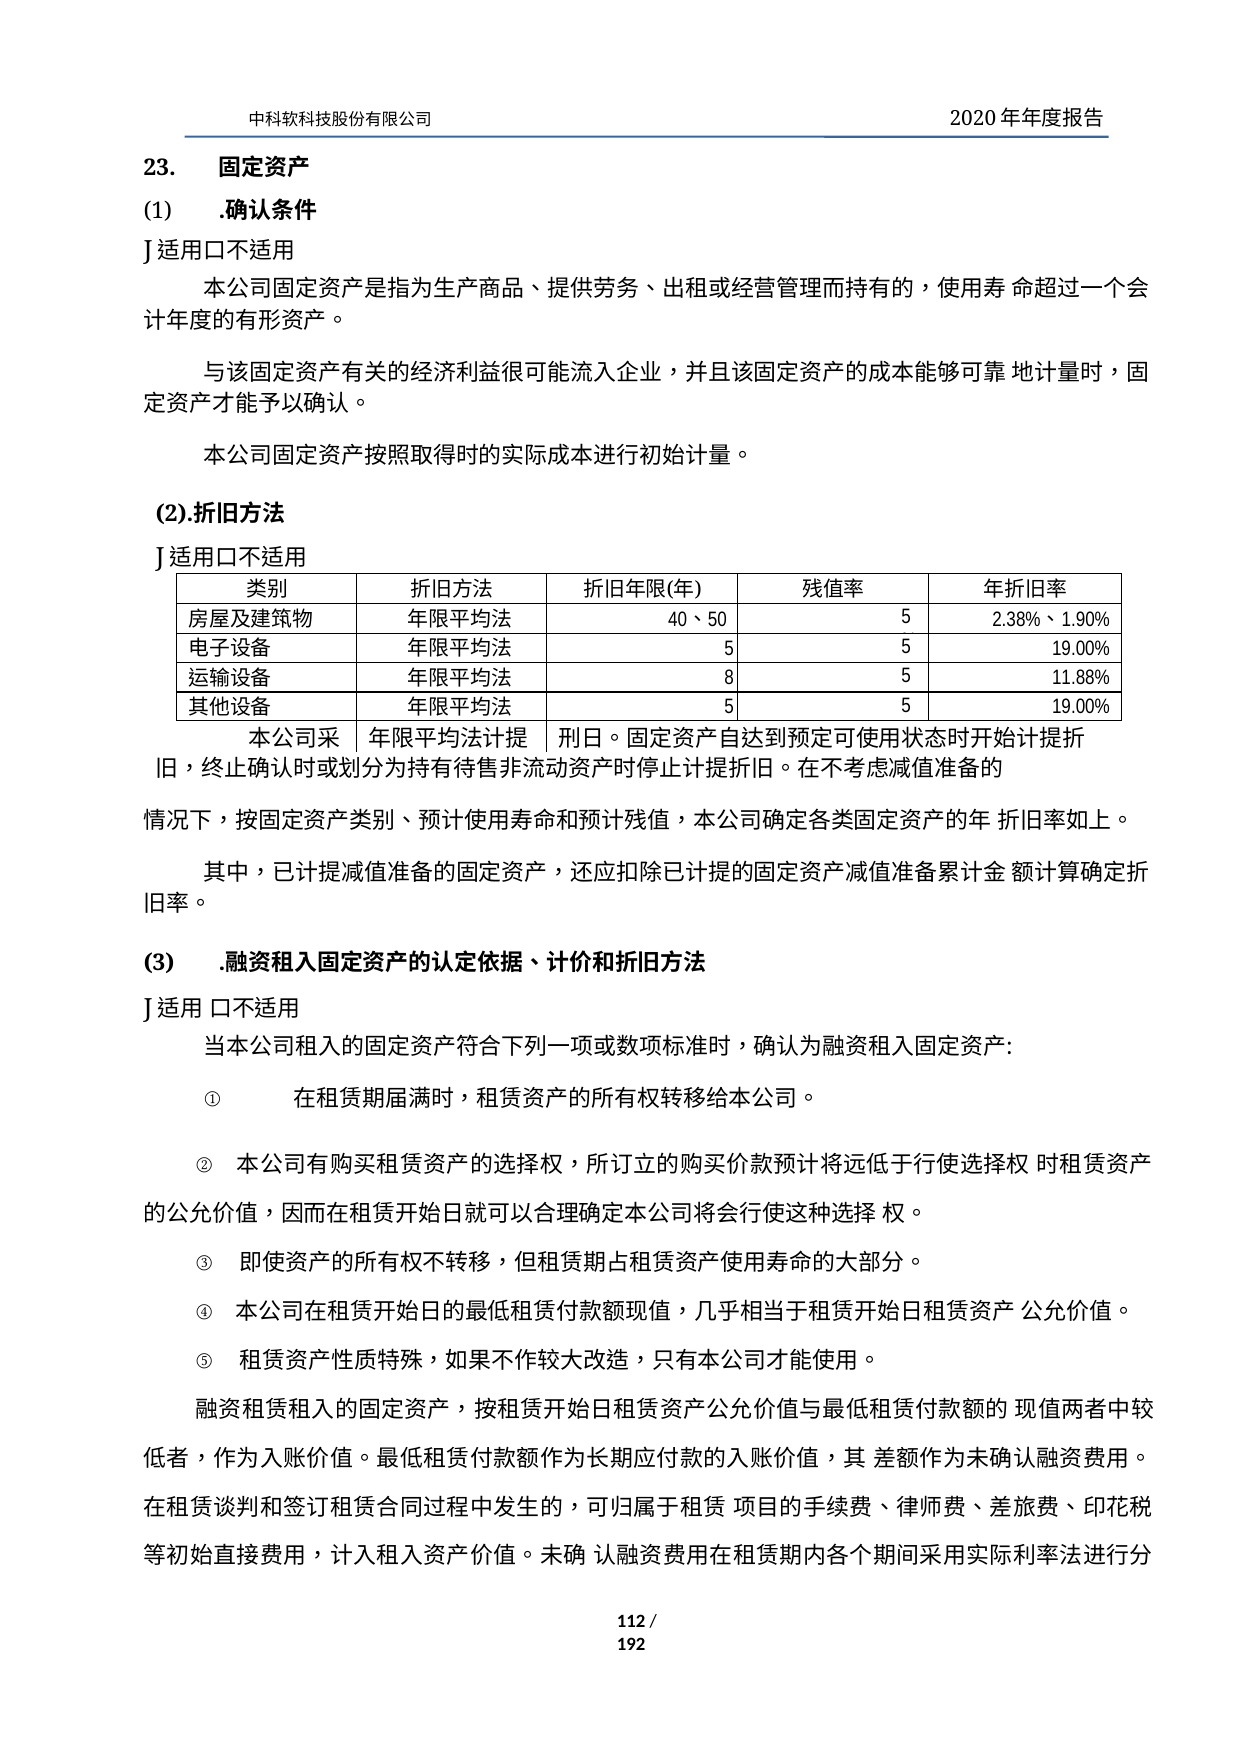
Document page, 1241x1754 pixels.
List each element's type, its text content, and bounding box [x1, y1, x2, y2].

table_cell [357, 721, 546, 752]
list 本公司有购买租赁资产的选择权，所订立的购买价款预计将远低于行使选择权 时租赁资产的公允价值，因而在租赁开始日就可以合理确定本公司将会行使这种选择 权。 [143, 1134, 1154, 1232]
text 与该固定资产有关的经济利益很可能流入企业，并且该固定资产的成本能够可靠 地计量时，固定资产才能予以确认。 [143, 356, 1154, 418]
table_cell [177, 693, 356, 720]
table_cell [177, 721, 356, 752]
text 旧，终止确认时或划分为持有待售非流动资产时停止计提折旧。在不考虑减值准备的 [155, 752, 1154, 783]
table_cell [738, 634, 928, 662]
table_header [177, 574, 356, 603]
text 情况下，按固定资产类别、预计使用寿命和预计残值，本公司确定各类固定资产的年 折旧率如上。 [143, 804, 1154, 835]
text 其中，已计提减值准备的固定资产，还应扣除已计提的固定资产减值准备累计金 额计算确定折旧率。 [143, 856, 1154, 918]
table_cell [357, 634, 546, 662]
text (2).折旧方法 [155, 497, 1154, 528]
list 即使资产的所有权不转移，但租赁期占租赁资产使用寿命的大部分。 [143, 1232, 1154, 1280]
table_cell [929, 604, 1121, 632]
list .确认条件 [143, 194, 1154, 226]
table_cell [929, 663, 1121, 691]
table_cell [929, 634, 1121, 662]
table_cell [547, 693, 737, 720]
list 租赁资产性质特殊，如果不作较大改造，只有本公司才能使用。 [143, 1329, 1154, 1378]
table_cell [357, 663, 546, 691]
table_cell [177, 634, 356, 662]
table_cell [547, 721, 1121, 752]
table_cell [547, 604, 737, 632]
list 在租赁期届满时，租赁资产的所有权转移给本公司。 [143, 1082, 1154, 1113]
text 当本公司租入的固定资产符合下列一项或数项标准时，确认为融资租入固定资产: [143, 1030, 1154, 1061]
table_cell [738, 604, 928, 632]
text 本公司固定资产是指为生产商品、提供劳务、出租或经营管理而持有的，使用寿 命超过一个会计年度的有形资产。 [143, 272, 1154, 335]
text J适用口不适用 [155, 539, 1154, 573]
list 固定资产 [143, 151, 1154, 182]
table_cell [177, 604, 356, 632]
text J适用 口不适用 [143, 989, 1154, 1023]
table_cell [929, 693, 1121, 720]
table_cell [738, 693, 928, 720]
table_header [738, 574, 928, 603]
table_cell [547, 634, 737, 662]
list 本公司在租赁开始日的最低租赁付款额现值，几乎相当于租赁开始日租赁资产 公允价值。 [143, 1280, 1154, 1329]
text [143, 1378, 1154, 1573]
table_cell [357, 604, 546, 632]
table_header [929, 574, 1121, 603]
text 本公司固定资产按照取得时的实际成本进行初始计量。 [143, 439, 1154, 470]
list .融资租入固定资产的认定依据、计价和折旧方法 [143, 946, 1154, 977]
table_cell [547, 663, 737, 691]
text J适用口不适用 [143, 232, 1154, 266]
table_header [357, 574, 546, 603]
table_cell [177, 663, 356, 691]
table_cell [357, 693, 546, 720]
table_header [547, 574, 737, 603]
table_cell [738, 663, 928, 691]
